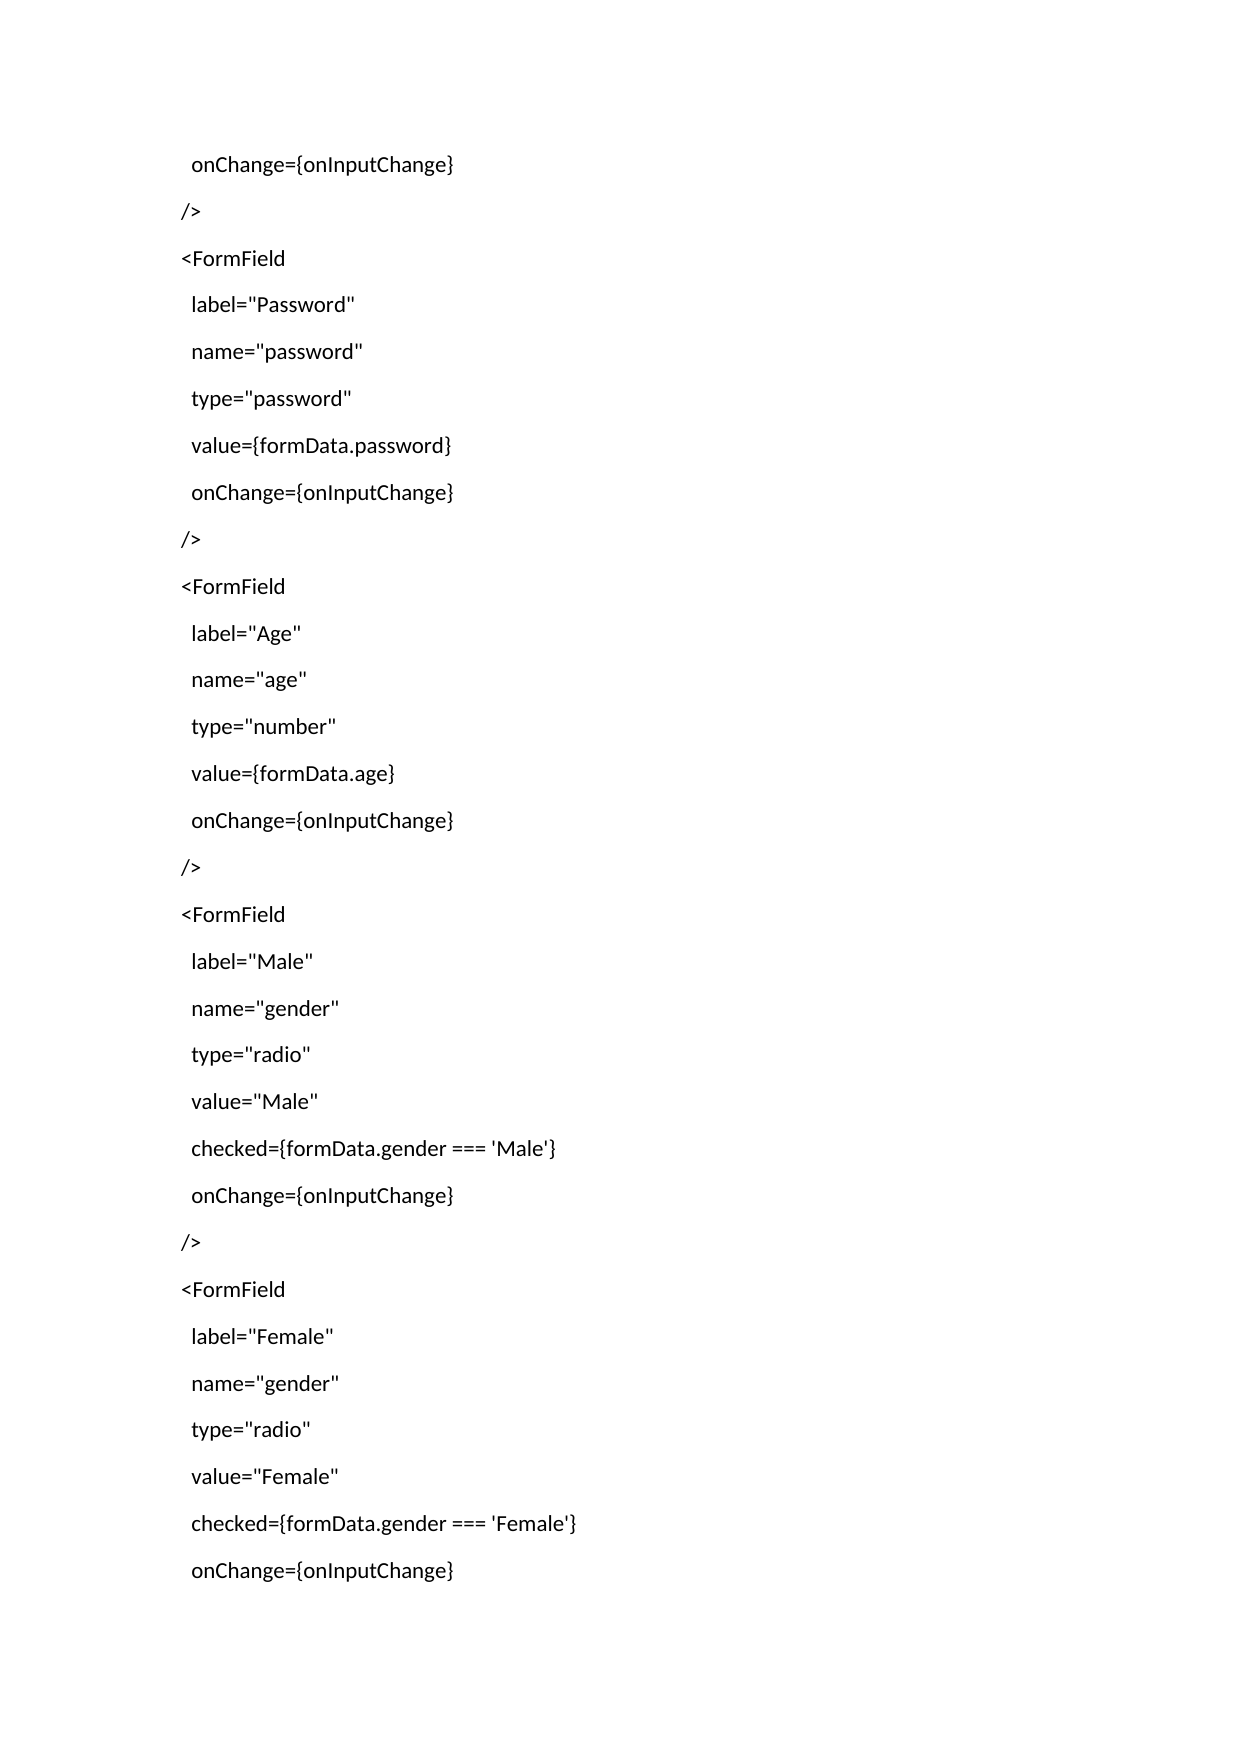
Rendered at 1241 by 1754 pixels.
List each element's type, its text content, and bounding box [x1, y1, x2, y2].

text onChange={onInputChange} [150, 806, 1090, 834]
text checked={formData.gender === 'Male'} [150, 1134, 1090, 1162]
text onChange={onInputChange} [150, 1181, 1090, 1209]
text value="Male" [150, 1087, 1090, 1116]
text name="password" [150, 337, 1090, 366]
text name="gender" [150, 1369, 1090, 1397]
text onChange={onInputChange} [150, 478, 1090, 506]
text label="Female" [150, 1322, 1090, 1350]
text <FormField [150, 572, 1090, 600]
text <FormField [150, 1275, 1090, 1303]
text checked={formData.gender === 'Female'} [150, 1509, 1090, 1537]
text name="gender" [150, 994, 1090, 1022]
text onChange={onInputChange} [150, 150, 1090, 178]
text <FormField [150, 244, 1090, 272]
text type="number" [150, 712, 1090, 741]
text value={formData.age} [150, 759, 1090, 787]
text /> [150, 853, 1090, 881]
text /> [150, 1228, 1090, 1256]
text type="radio" [150, 1041, 1090, 1069]
text label="Age" [150, 619, 1090, 647]
text value="Female" [150, 1462, 1090, 1491]
text onChange={onInputChange} [150, 1556, 1090, 1584]
text /> [150, 197, 1090, 225]
text name="age" [150, 666, 1090, 694]
text type="password" [150, 384, 1090, 412]
text value={formData.password} [150, 431, 1090, 459]
text label="Password" [150, 291, 1090, 319]
text /> [150, 525, 1090, 553]
text <FormField [150, 900, 1090, 928]
text type="radio" [150, 1416, 1090, 1444]
text label="Male" [150, 947, 1090, 975]
